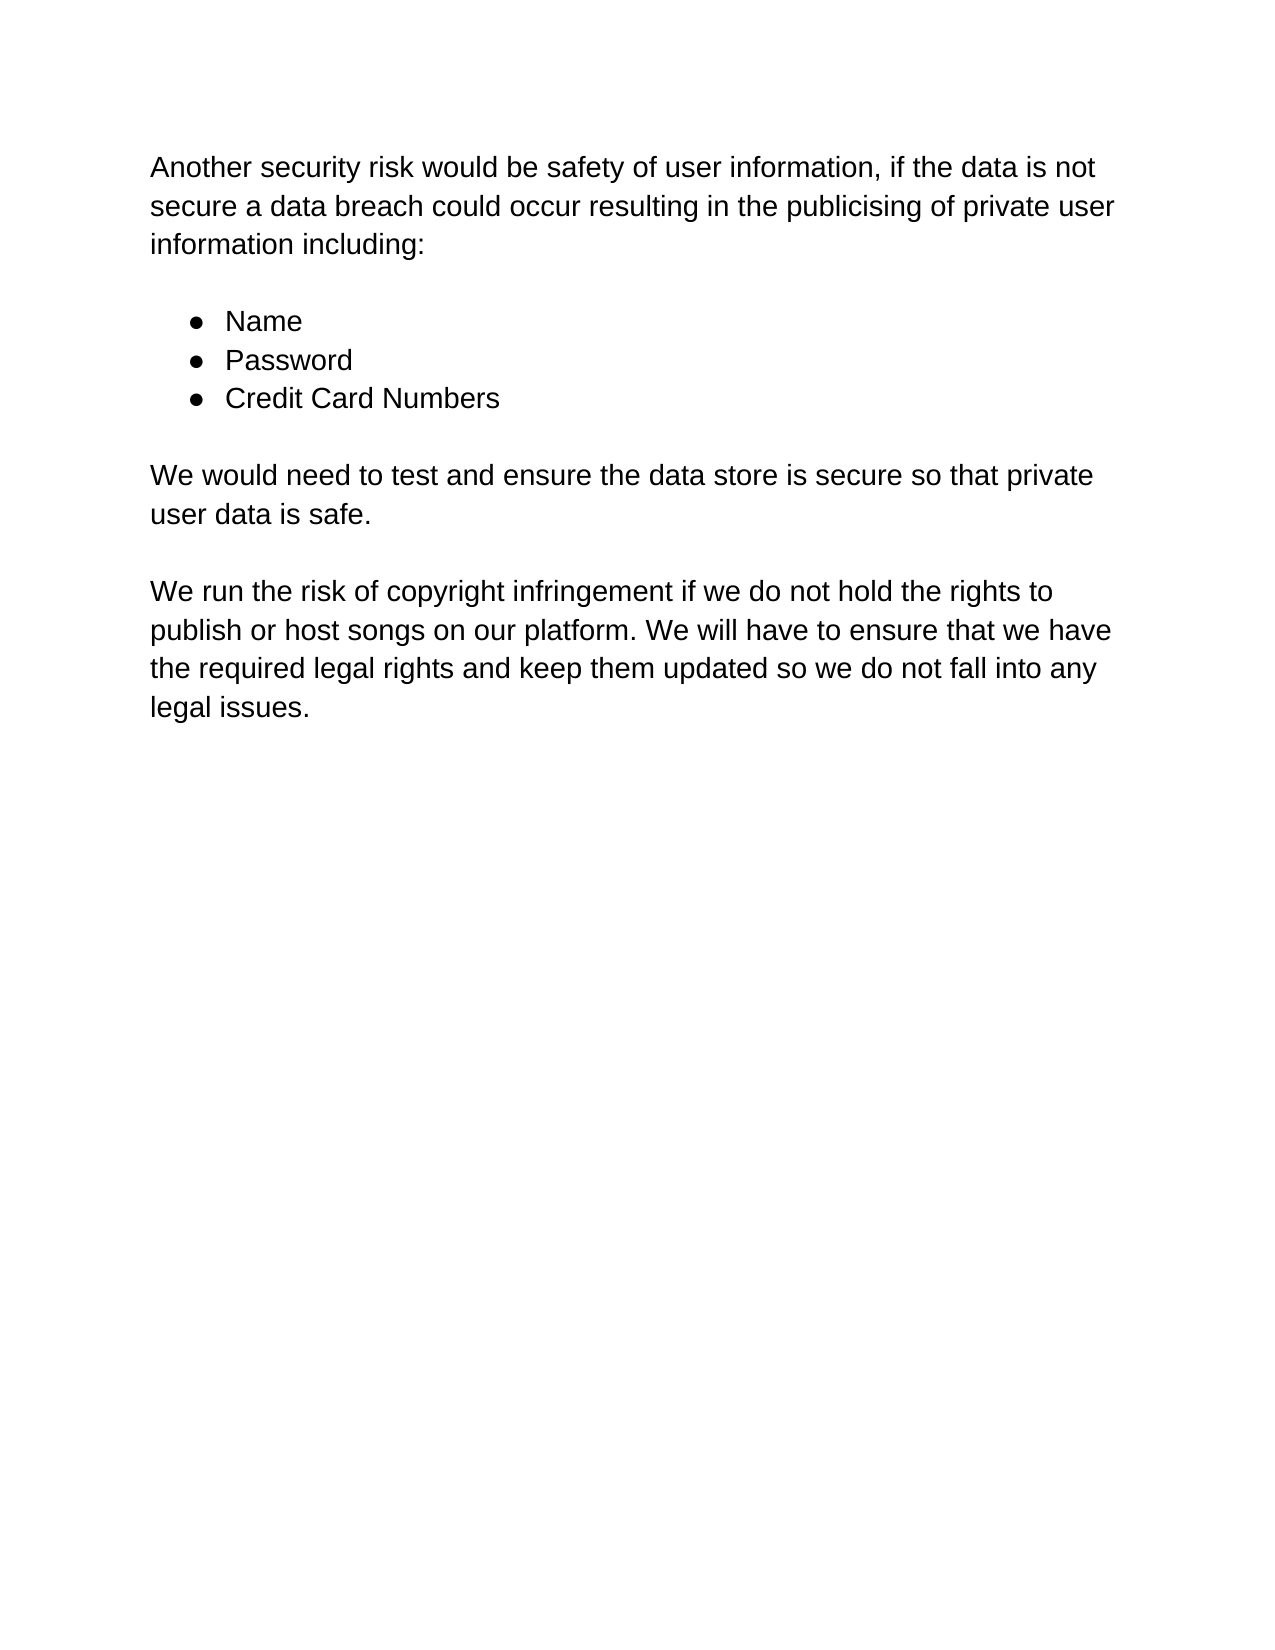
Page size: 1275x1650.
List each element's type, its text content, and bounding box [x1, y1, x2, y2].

text We would need to test and ensure the data store is secure so that private user data is safe. [150, 458, 1125, 530]
list Password [187, 343, 1125, 376]
list Name [187, 304, 1125, 338]
list Credit Card Numbers [187, 381, 1125, 415]
text Another security risk would be safety of user information, if the data is not secure a data breach could occur resulting in the publicising of private user information including: [150, 150, 1125, 261]
text We run the risk of copyright infringement if we do not hold the rights to publish or host songs on our platform. We will have to ensure that we have the required legal rights and keep them updated so we do not fall into any legal issues. [150, 574, 1125, 723]
